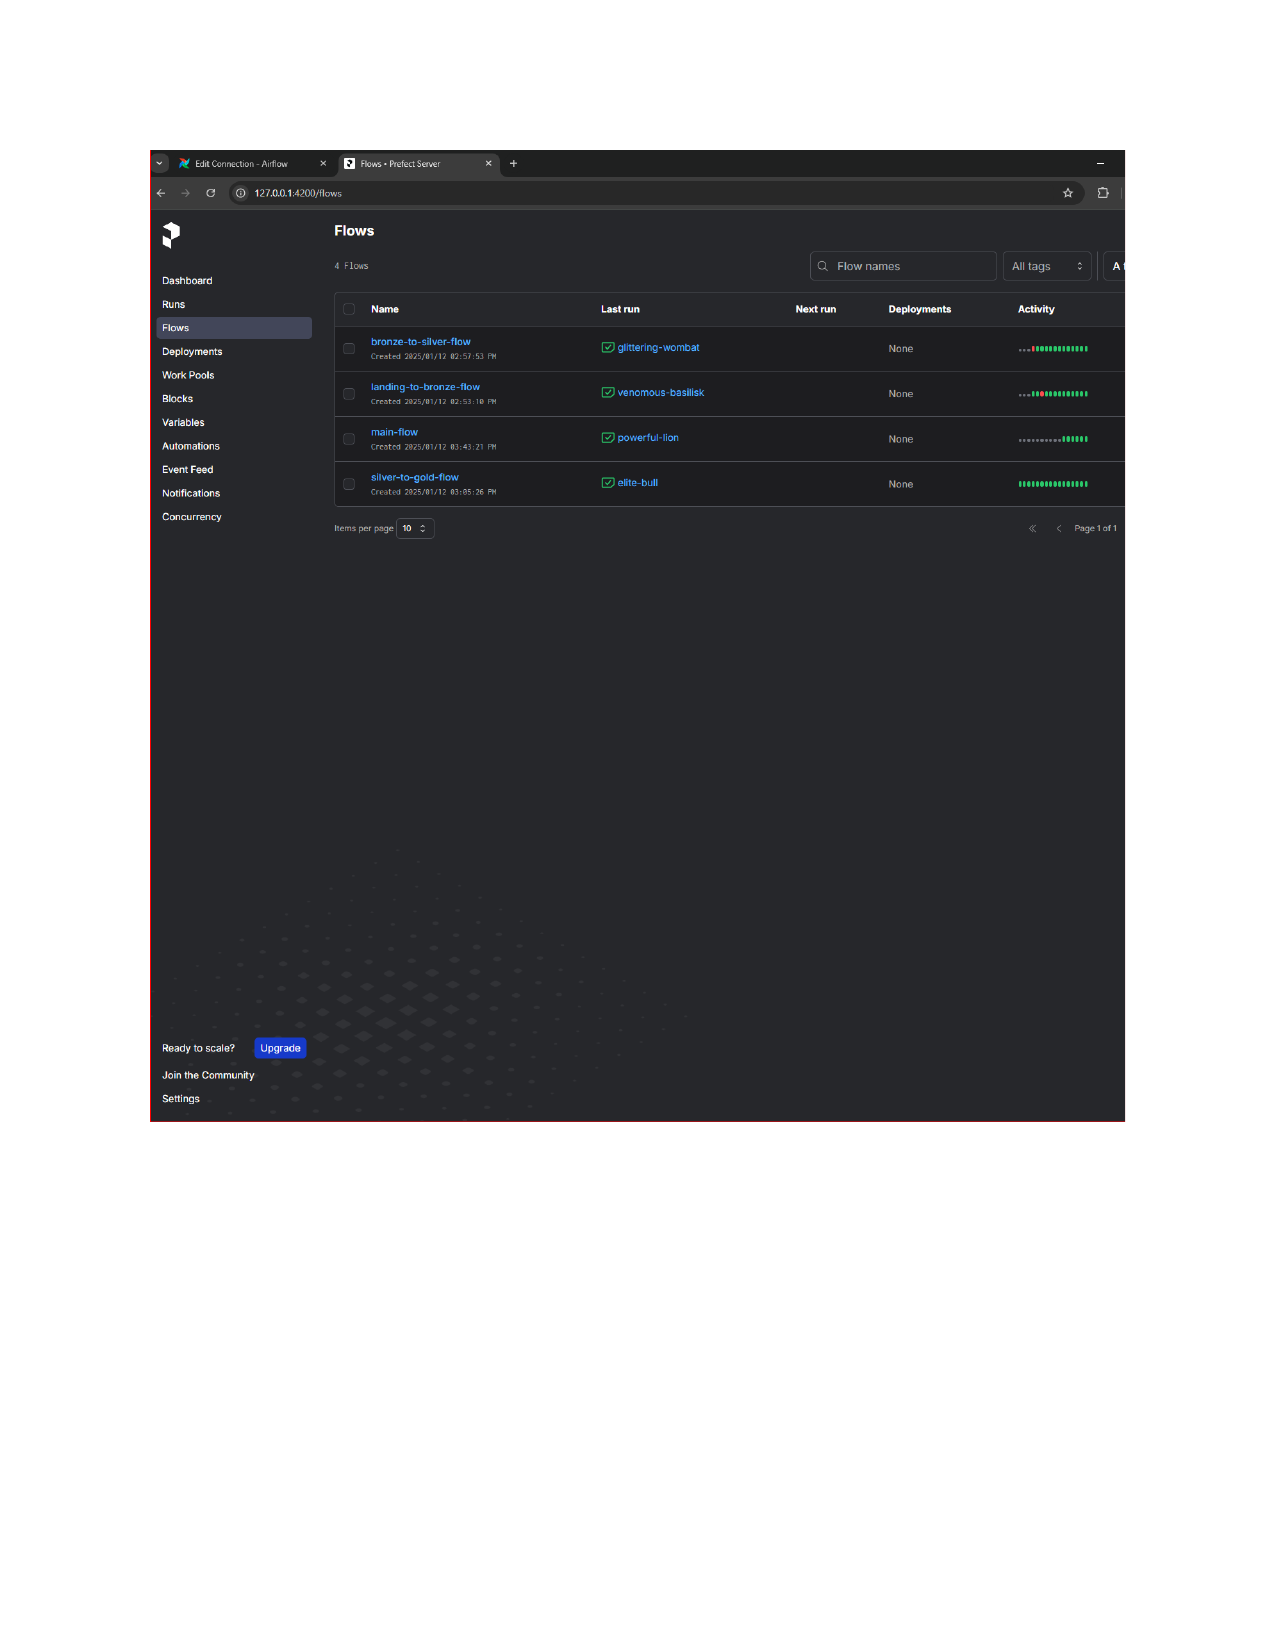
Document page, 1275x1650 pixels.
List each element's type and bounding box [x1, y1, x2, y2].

picture [150, 150, 1125, 1122]
